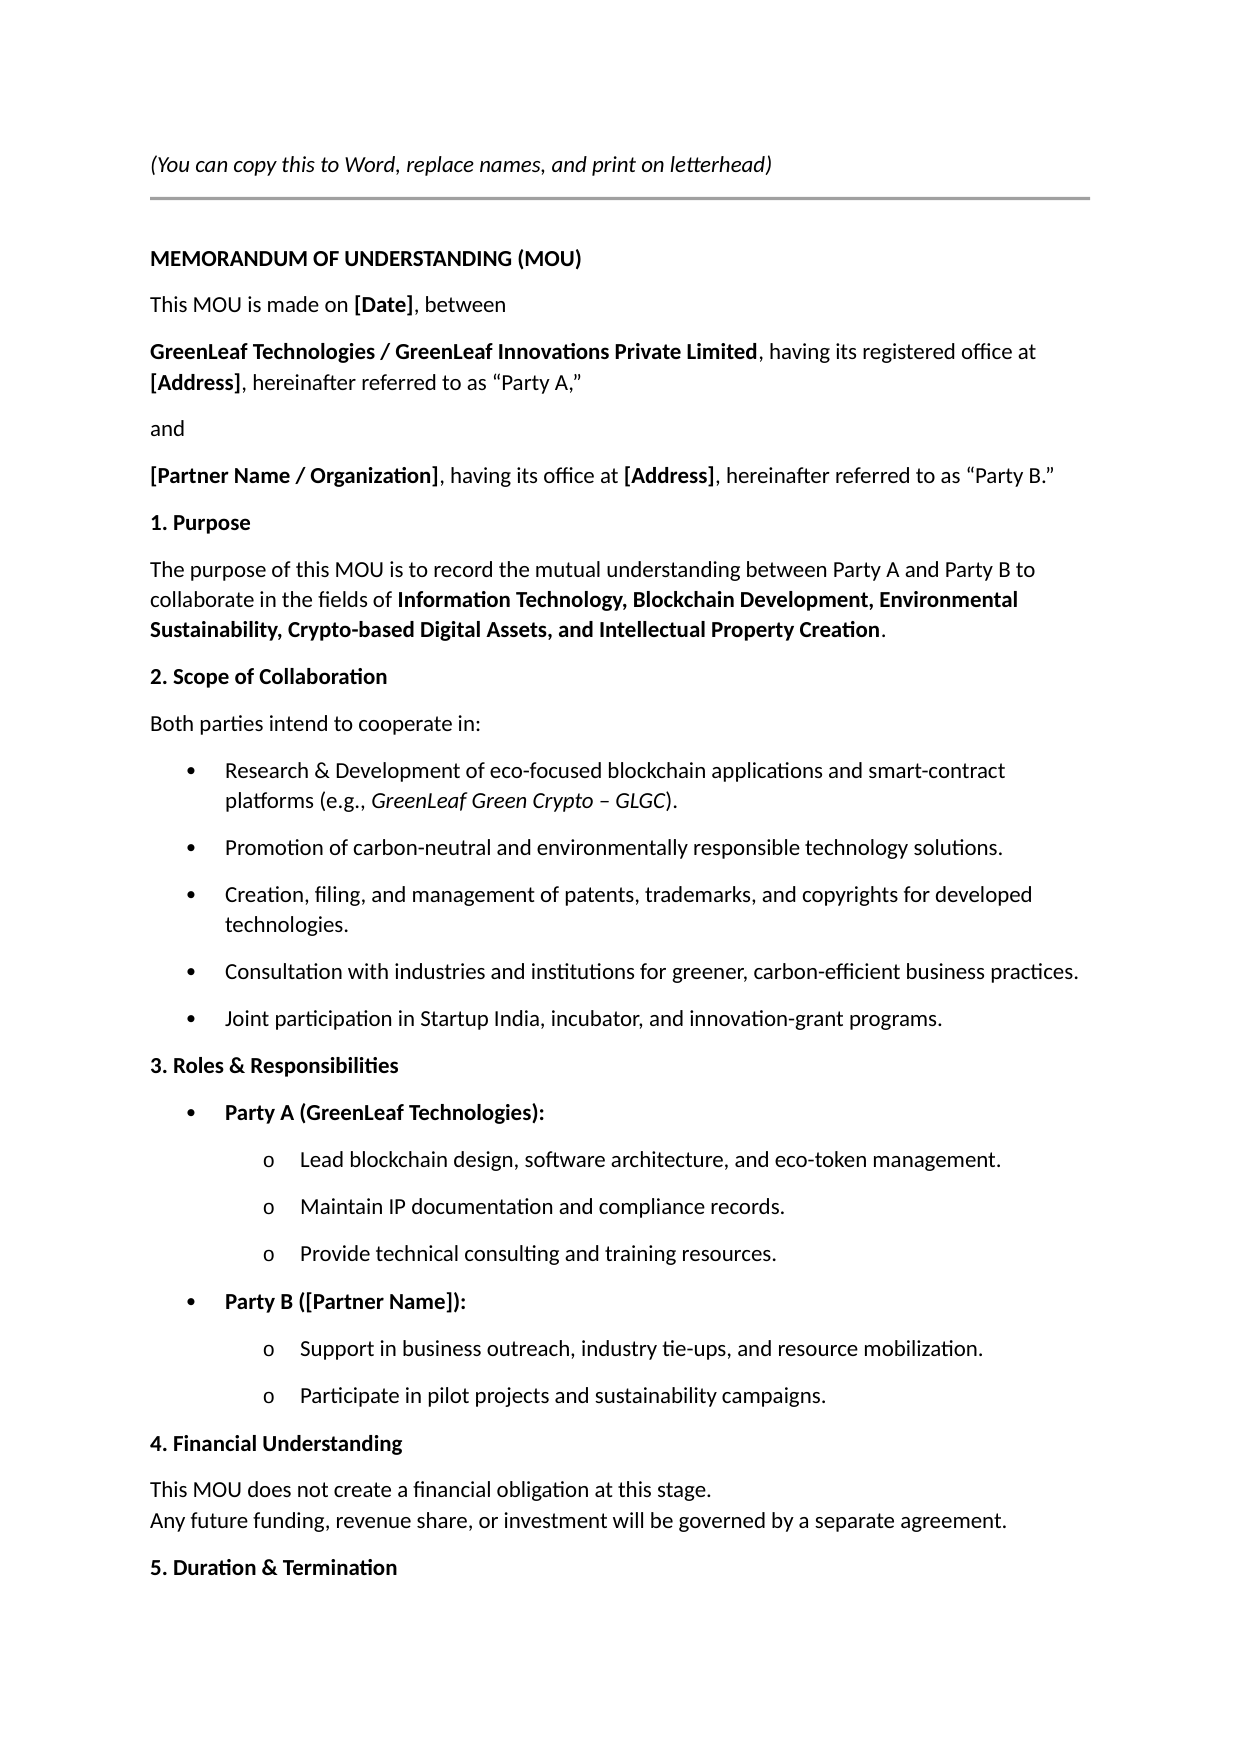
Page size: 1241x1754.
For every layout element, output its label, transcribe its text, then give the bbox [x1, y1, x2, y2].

list Lead blockchain design, software architecture, and eco-token management. [262, 1145, 1090, 1173]
list Support in business outreach, industry tie-ups, and resource mobilization. [262, 1334, 1090, 1362]
list Participate in pilot projects and sustainability campaigns. [262, 1381, 1090, 1410]
list Joint participation in Startup India, incubator, and innovation-grant programs. [187, 1004, 1090, 1032]
text 2. Scope of Collaboration [150, 662, 1090, 691]
list Promotion of carbon-neutral and environmentally responsible technology solutions. [187, 833, 1090, 861]
text [Partner Name / Organization], having its office at [Address], hereinafter referred to as “Party B.” [150, 461, 1090, 489]
text 5. Duration & Termination [150, 1553, 1090, 1581]
text This MOU is made on [Date], between [150, 291, 1090, 319]
text and [150, 414, 1090, 443]
text 3. Roles & Responsibilities [150, 1051, 1090, 1079]
text The purpose of this MOU is to record the mutual understanding between Party A and Party B to collaborate in the fields of Information Technology, Blockchain Development, Environmental Sustainability, Crypto-based Digital Assets, and Intellectual Property Creation. [150, 555, 1090, 644]
list Maintain IP documentation and compliance records. [262, 1192, 1090, 1221]
text (You can copy this to Word, replace names, and print on letterhead) [150, 150, 1090, 178]
text This MOU does not create a financial obligation at this stage. Any future funding, revenue share, or investment will be governed by a separate agreement. [150, 1476, 1090, 1534]
list Creation, filing, and management of patents, trademarks, and copyrights for developed technologies. [187, 880, 1090, 938]
list Party A (GreenLeaf Technologies): [187, 1098, 1090, 1126]
list Consultation with industries and institutions for greener, carbon-efficient business practices. [187, 957, 1090, 985]
text MEMORANDUM OF UNDERSTANDING (MOU) [150, 244, 1090, 272]
list Provide technical consulting and training resources. [262, 1239, 1090, 1268]
text Both parties intend to cooperate in: [150, 709, 1090, 737]
list Research & Development of eco-focused blockchain applications and smart-contract platforms (e.g., GreenLeaf Green Crypto – GLGC). [187, 756, 1090, 814]
text 1. Purpose [150, 508, 1090, 536]
text GreenLeaf Technologies / GreenLeaf Innovations Private Limited, having its registered office at [Address], hereinafter referred to as “Party A,” [150, 337, 1090, 396]
text 4. Financial Understanding [150, 1429, 1090, 1457]
list Party B ([Partner Name]): [187, 1287, 1090, 1315]
